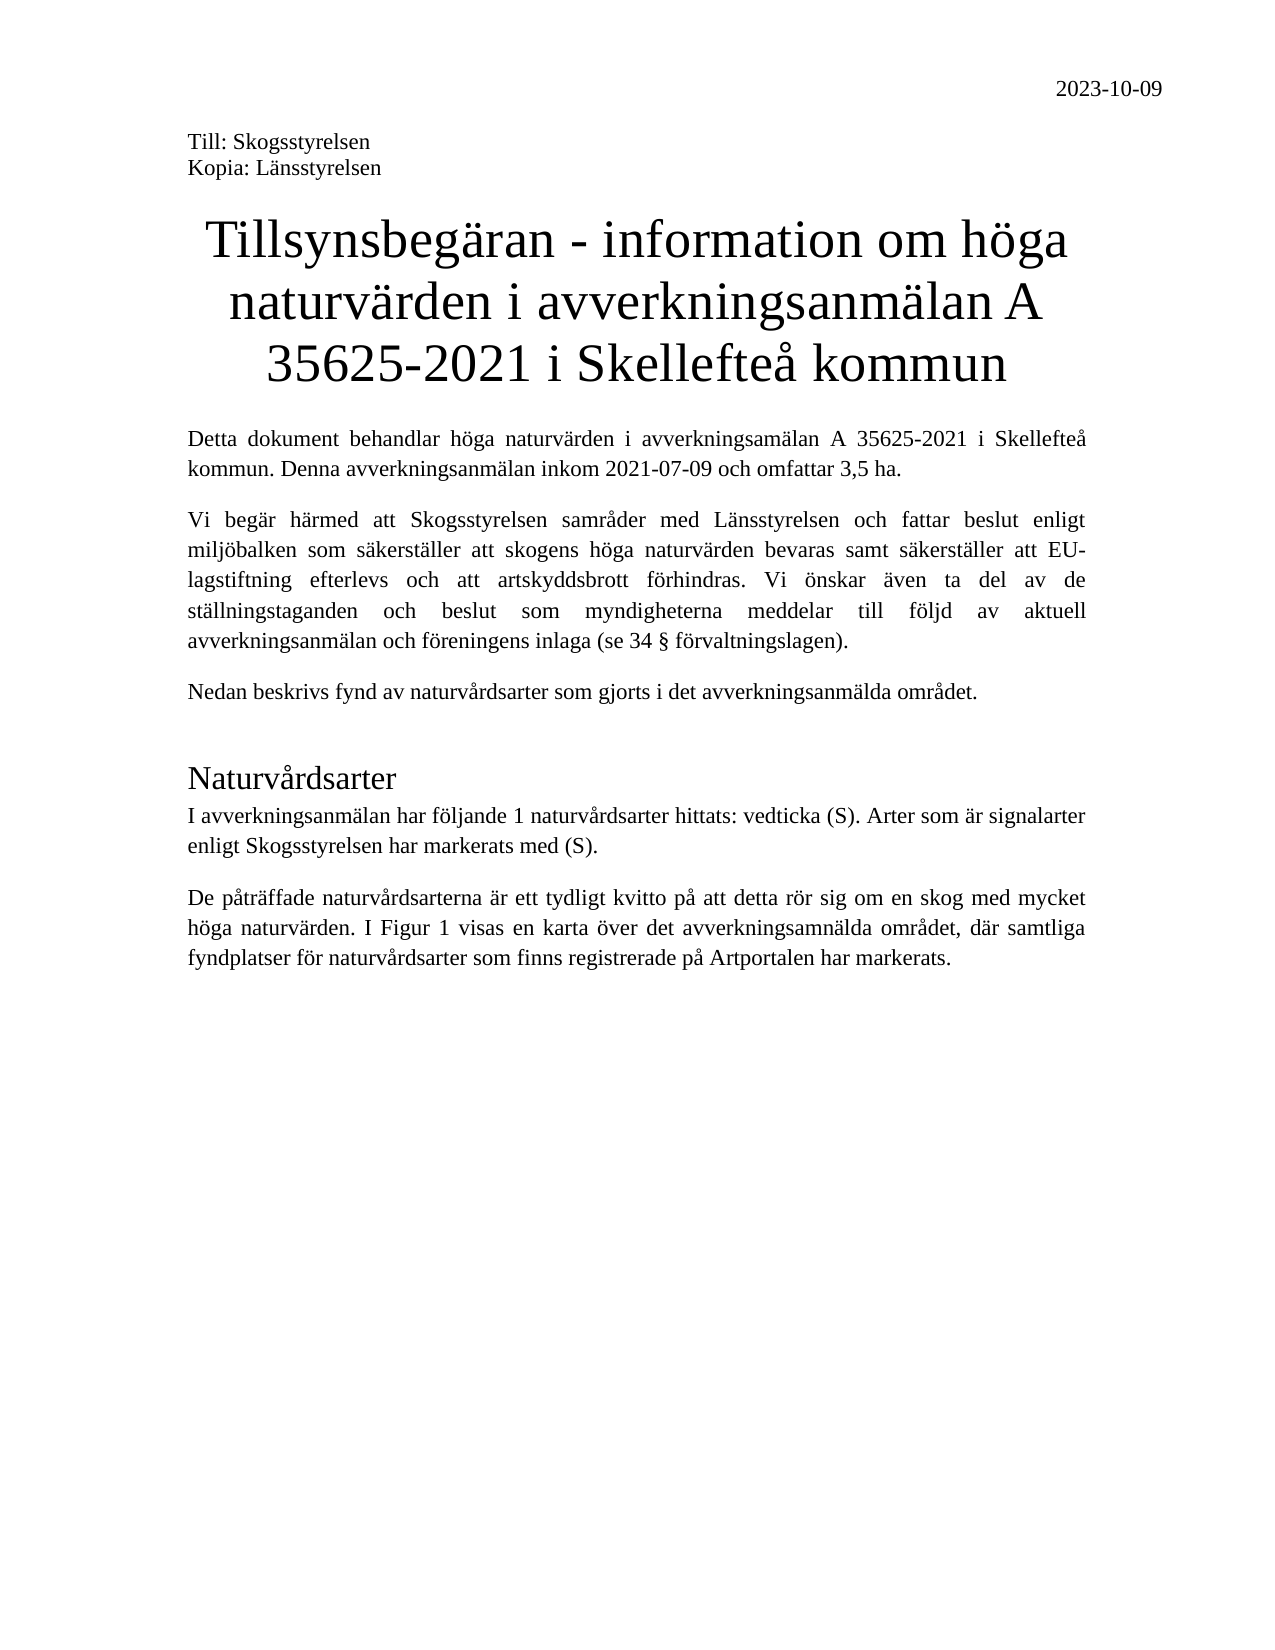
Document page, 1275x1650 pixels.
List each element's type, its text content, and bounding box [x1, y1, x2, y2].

text Nedan beskrivs fynd av naturvårdsarter som gjorts i det avverkningsanmälda området. [187, 678, 1087, 704]
text Vi begär härmed att Skogsstyrelsen samråder med Länsstyrelsen och fattar beslut enligt miljöbalken som säkerställer att skogens höga naturvärden bevaras samt säkerställer att EU-lagstiftning efterlevs och att artskyddsbrott förhindras. Vi önskar även ta del av de ställningstaganden och beslut som myndigheterna meddelar till följd av aktuell avverkningsanmälan och föreningens inlaga (se 34 § förvaltningslagen). [187, 506, 1087, 653]
text De påträffade naturvårdsarterna är ett tydligt kvitto på att detta rör sig om en skog med mycket höga naturvärden. I Figur 1 visas en karta över det avverkningsamnälda området, där samtliga fyndplatser för naturvårdsarter som finns registrerade på Artportalen har markerats. [187, 883, 1087, 970]
text Detta dokument behandlar höga naturvärden i avverkningsamälan A 35625-2021 i Skellefteå kommun. Denna avverkningsanmälan inkom 2021-07-09 och omfattar 3,5 ha. [187, 425, 1087, 481]
title Tillsynsbegäran - information om höga naturvärden i avverkningsanmälan A 35625-2021 i Skellefteå kommun [187, 207, 1087, 394]
subtitle Naturvårdsarter [187, 758, 1087, 797]
text I avverkningsanmälan har följande 1 naturvårdsarter hittats: vedticka (S). Arter som är signalarter enligt Skogsstyrelsen har markerats med (S). [187, 802, 1087, 859]
